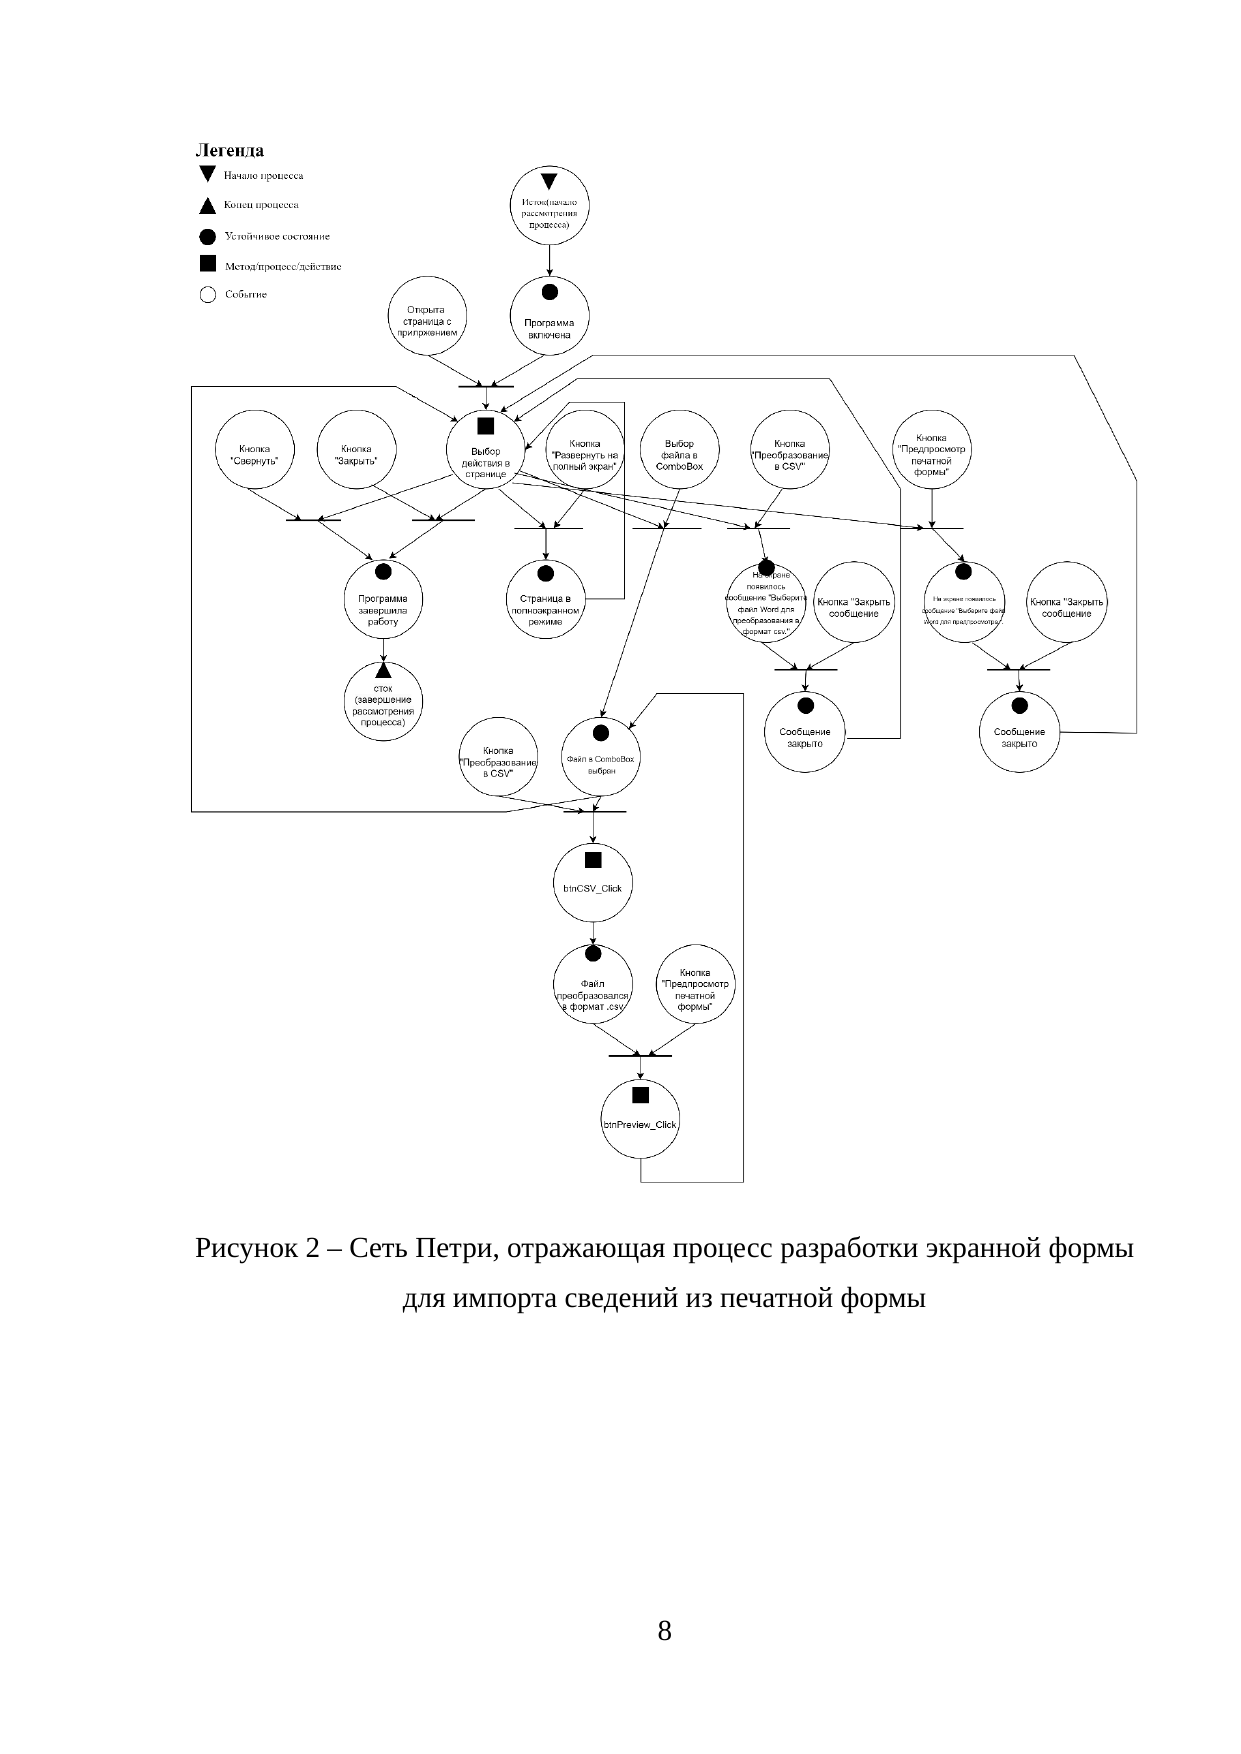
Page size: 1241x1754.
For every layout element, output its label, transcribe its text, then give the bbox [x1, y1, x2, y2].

text Рисунок 2 – Сеть Петри, отражающая процесс разработки экранной формы для импорта сведений из печатной формы [177, 1230, 1152, 1314]
picture [177, 118, 1152, 1197]
